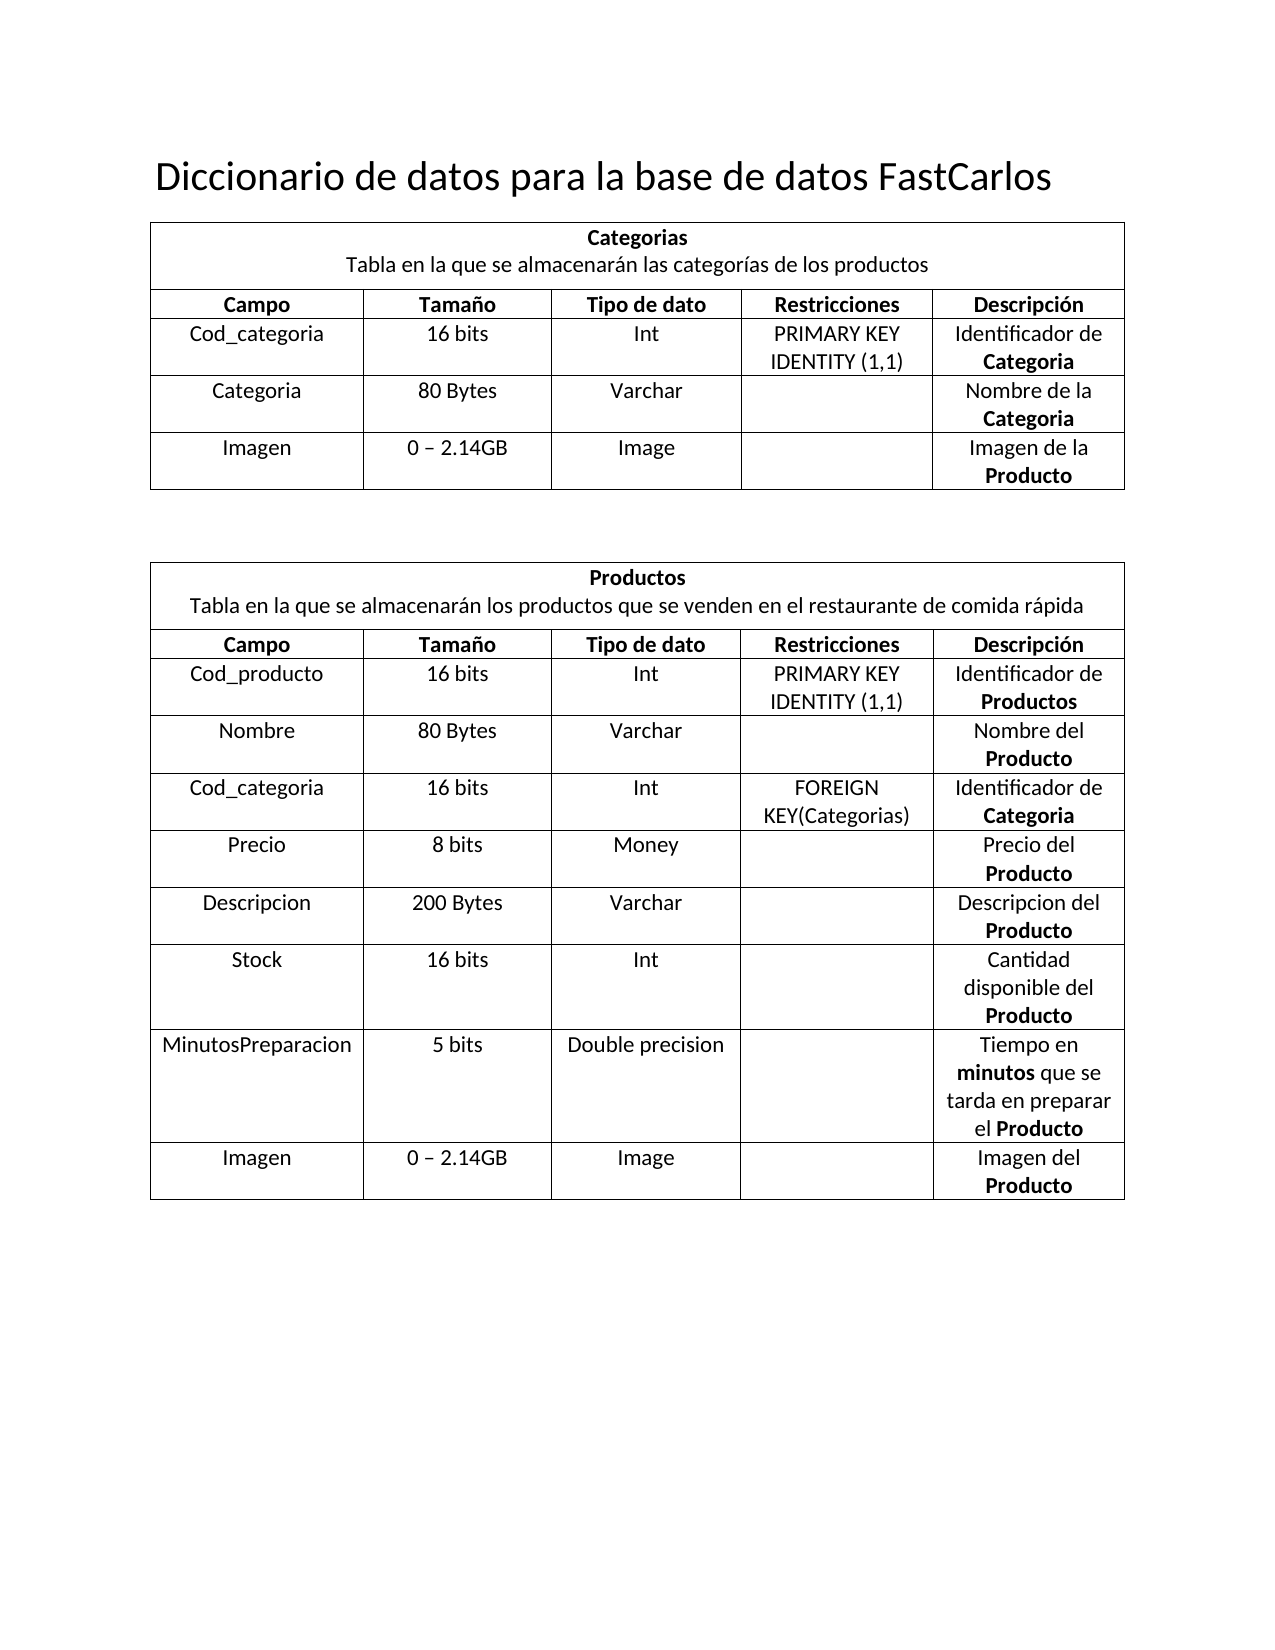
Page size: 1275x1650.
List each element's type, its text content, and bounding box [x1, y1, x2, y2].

table_cell Tipo de dato [552, 630, 740, 658]
table_cell Descripción [933, 290, 1124, 318]
table_cell [741, 716, 933, 772]
table_cell Tipo de dato [552, 290, 741, 318]
table_cell Imagen de la Producto [933, 433, 1124, 489]
table_cell Stock [151, 945, 363, 1029]
table_cell Imagen [151, 433, 363, 489]
table_cell Int [552, 945, 740, 1029]
table_cell 16 bits [364, 319, 551, 375]
table_cell Cod_categoria [151, 774, 363, 829]
table_cell 0 – 2.14GB [364, 433, 551, 489]
table_cell Precio [151, 831, 363, 887]
table_header Productos Tabla en la que se almacenarán los productos que se venden en el restaurante de comida rápida [151, 563, 1124, 629]
table_cell Campo [151, 630, 363, 658]
table_cell 16 bits [364, 659, 551, 715]
table_cell Descripcion [151, 888, 363, 944]
table_cell [741, 888, 933, 944]
table_cell [742, 433, 932, 489]
text Diccionario de datos para la base de datos FastCarlos [150, 150, 1125, 201]
table_cell FOREIGN KEY(Categorias) [741, 774, 933, 829]
table_cell Money [552, 831, 740, 887]
table_cell Image [552, 1143, 740, 1199]
table_cell 16 bits [364, 774, 551, 829]
table_cell [742, 376, 932, 432]
table_cell Image [552, 433, 741, 489]
table_cell Nombre de la Categoria [933, 376, 1124, 432]
table_cell Cantidad disponible del Producto [934, 945, 1124, 1029]
table_cell Tiempo en minutos que se tarda en preparar el Producto [934, 1030, 1124, 1142]
table_cell Restricciones [742, 290, 932, 318]
table_cell [741, 1030, 933, 1142]
table_cell 80 Bytes [364, 716, 551, 772]
table_cell Int [552, 774, 740, 829]
table_cell Cod_categoria [151, 319, 363, 375]
table_cell MinutosPreparacion [151, 1030, 363, 1142]
table_cell 8 bits [364, 831, 551, 887]
table_cell Imagen [151, 1143, 363, 1199]
table_cell Identificador de Categoria [933, 319, 1124, 375]
table_cell Descripcion del Producto [934, 888, 1124, 944]
table_cell PRIMARY KEY IDENTITY (1,1) [742, 319, 932, 375]
table_cell Cod_producto [151, 659, 363, 715]
table_cell Restricciones [741, 630, 933, 658]
table_cell [741, 1143, 933, 1199]
table_cell Varchar [552, 888, 740, 944]
table_cell [741, 945, 933, 1029]
table_cell Varchar [552, 376, 741, 432]
table_cell Int [552, 659, 740, 715]
table_cell 5 bits [364, 1030, 551, 1142]
table_cell Nombre del Producto [934, 716, 1124, 772]
table_cell Varchar [552, 716, 740, 772]
table_cell 200 Bytes [364, 888, 551, 944]
table_cell 0 – 2.14GB [364, 1143, 551, 1199]
table_cell Nombre [151, 716, 363, 772]
table_cell Tamaño [364, 630, 551, 658]
table_cell PRIMARY KEY IDENTITY (1,1) [741, 659, 933, 715]
table_cell Int [552, 319, 741, 375]
table_cell Precio del Producto [934, 831, 1124, 887]
table_cell [741, 831, 933, 887]
table_cell Categoria [151, 376, 363, 432]
table_cell 80 Bytes [364, 376, 551, 432]
table_cell Campo [151, 290, 363, 318]
table_header Categorias Tabla en la que se almacenarán las categorías de los productos [151, 223, 1124, 289]
table_cell Descripción [934, 630, 1124, 658]
table_cell Tamaño [364, 290, 551, 318]
table_cell Imagen del Producto [934, 1143, 1124, 1199]
table_cell Double precision [552, 1030, 740, 1142]
table_cell 16 bits [364, 945, 551, 1029]
table_cell Identificador de Productos [934, 659, 1124, 715]
table_cell Identificador de Categoria [934, 774, 1124, 829]
